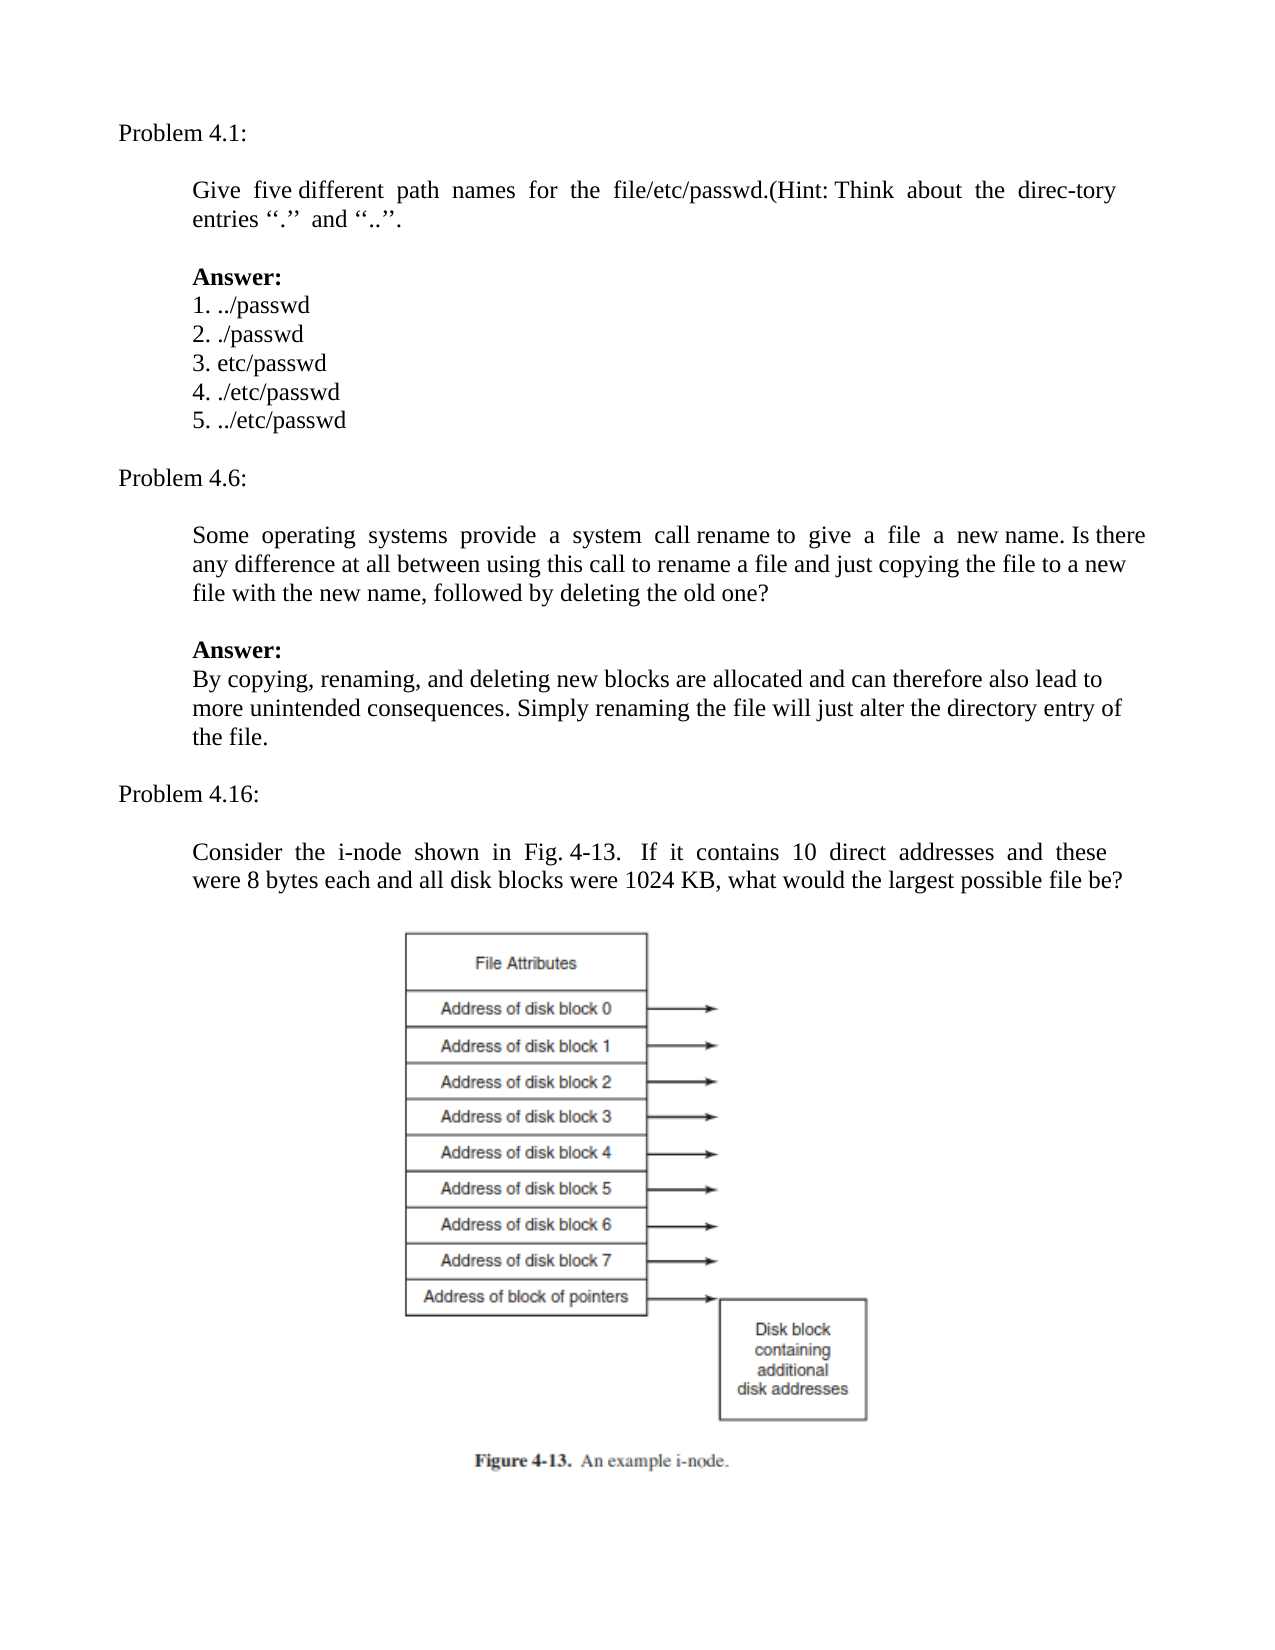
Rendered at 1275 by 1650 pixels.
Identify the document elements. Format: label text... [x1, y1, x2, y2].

text 5. ../etc/passwd [118, 406, 1157, 434]
text Problem 4.1: [118, 118, 1157, 147]
text Answer: [118, 262, 1157, 291]
text 1. ../passwd [118, 291, 1157, 319]
text 2. ./passwd [118, 319, 1157, 348]
text Answer: [118, 636, 1157, 664]
text 4. ./etc/passwd [118, 377, 1157, 406]
picture [332, 910, 915, 1492]
text By copying, renaming, and deleting new blocks are allocated and can therefore also lead to more unintended consequences. Simply renaming the file will just alter the directory entry of the file. [118, 664, 1157, 751]
text Problem 4.16: [118, 779, 1157, 808]
text 3. etc/passwd [118, 348, 1157, 377]
text Problem 4.6: [118, 463, 1157, 492]
text Some operating systems provide a system call rename to give a file a new name. Is there any difference at all between using this call to rename a file and just copying the file to a new file with the new name, followed by deleting the old one? [118, 521, 1157, 607]
text Consider the i-node shown in Fig. 4-13. If it contains 10 direct addresses and these were 8 bytes each and all disk blocks were 1024 KB, what would the largest possible file be? [118, 837, 1157, 894]
text Give five different path names for the file/etc/passwd.(Hint: Think about the direc-tory entries ‘‘.’’ and ‘‘..’’. [118, 176, 1157, 233]
